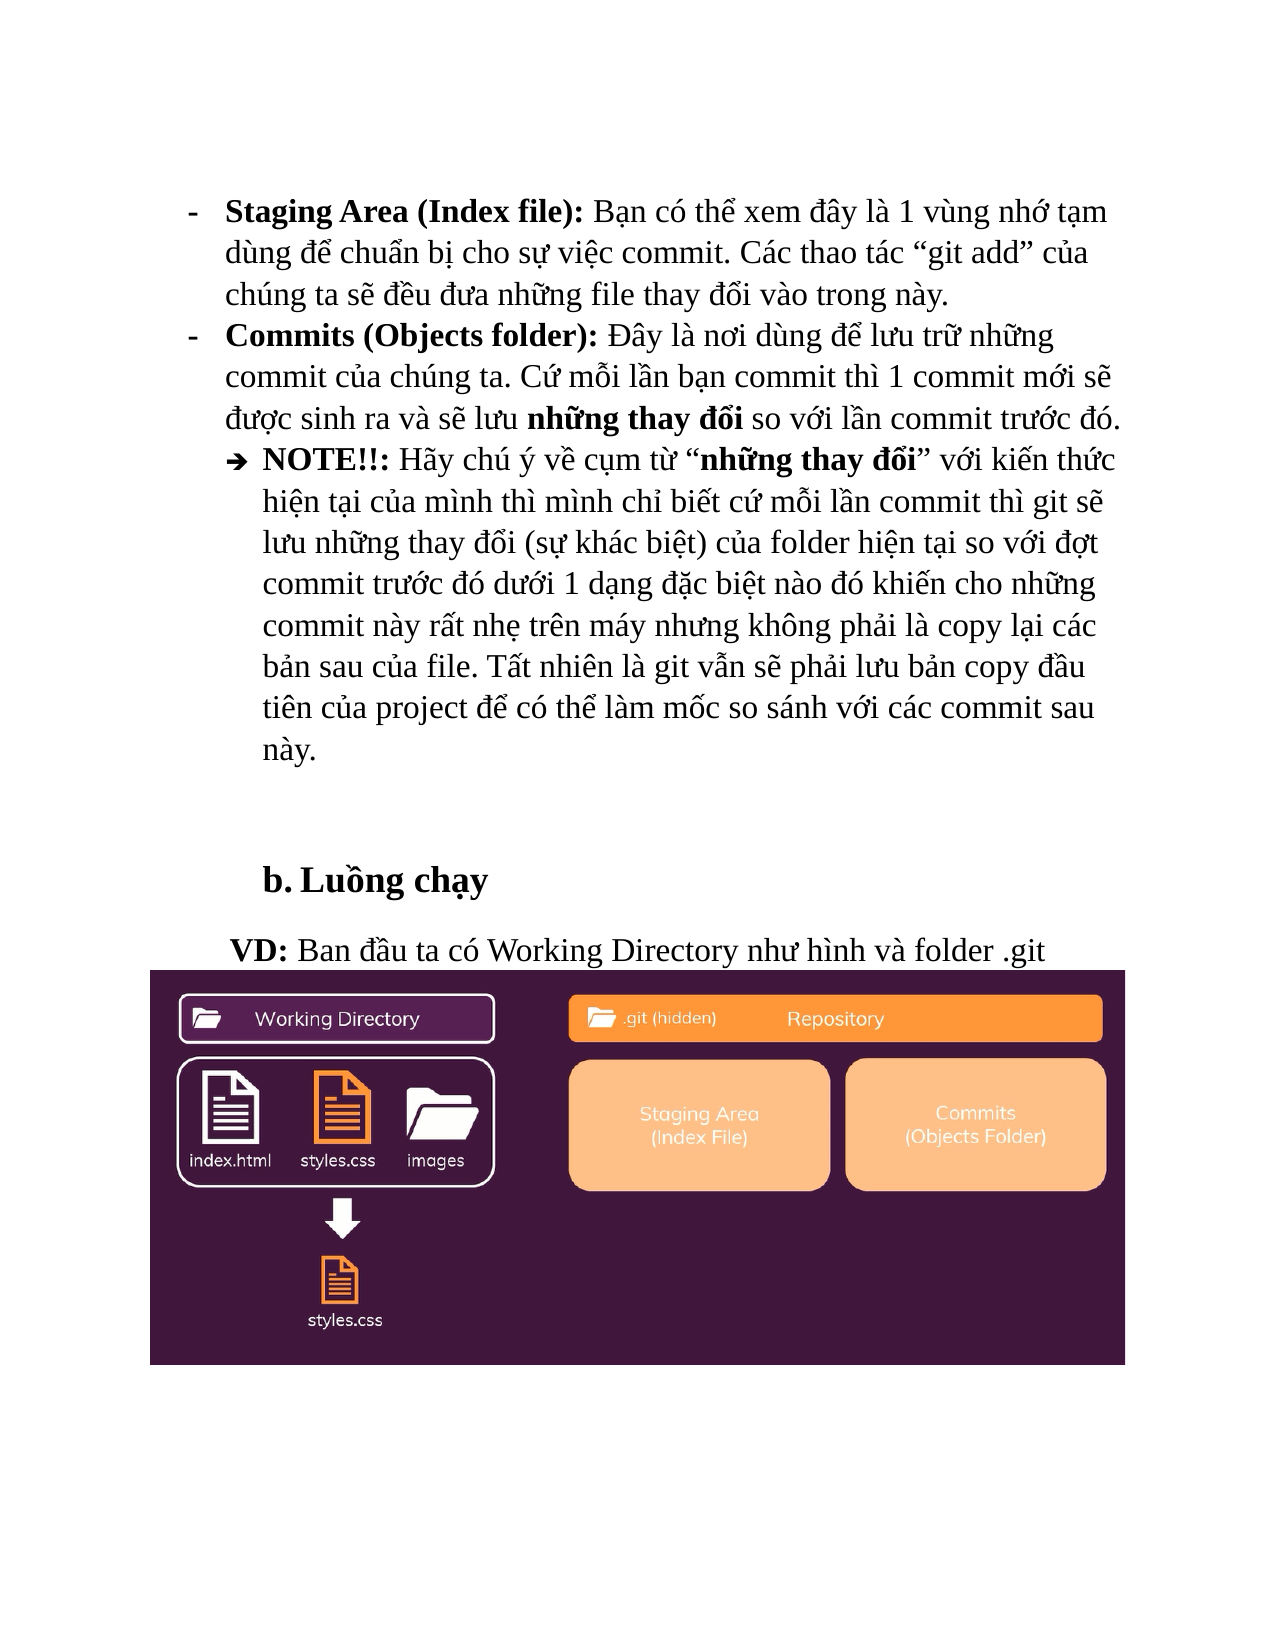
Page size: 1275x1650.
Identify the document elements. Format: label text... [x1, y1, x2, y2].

list Commits (Objects folder): Đây là nơi dùng để lưu trữ những commit của chúng ta. Cứ mỗi lần bạn commit thì 1 commit mới sẽ được sinh ra và sẽ lưu những thay đổi so với lần commit trước đó. [187, 315, 1125, 436]
list Staging Area (Index file): Bạn có thể xem đây là 1 vùng nhớ tạm dùng để chuẩn bị cho sự việc commit. Các thao tác “git add” của chúng ta sẽ đều đưa những file thay đổi vào trong này. [187, 191, 1125, 312]
text VD: Ban đầu ta có Working Directory như hình và folder .git [150, 930, 1125, 970]
picture [150, 970, 1125, 1365]
subtitle Luồng chạy [262, 857, 1125, 901]
list NOTE!!: Hãy chú ý về cụm từ “những thay đổi” với kiến thức hiện tại của mình thì mình chỉ biết cứ mỗi lần commit thì git sẽ lưu những thay đổi (sự khác biệt) của folder hiện tại so với đợt commit trước đó dưới 1 dạng đặc biệt nào đó khiến cho những commit này rất nhẹ trên máy nhưng không phải là copy lại các bản sau của file. Tất nhiên là git vẫn sẽ phải lưu bản copy đầu tiên của project để có thể làm mốc so sánh với các commit sau này. [225, 439, 1125, 767]
